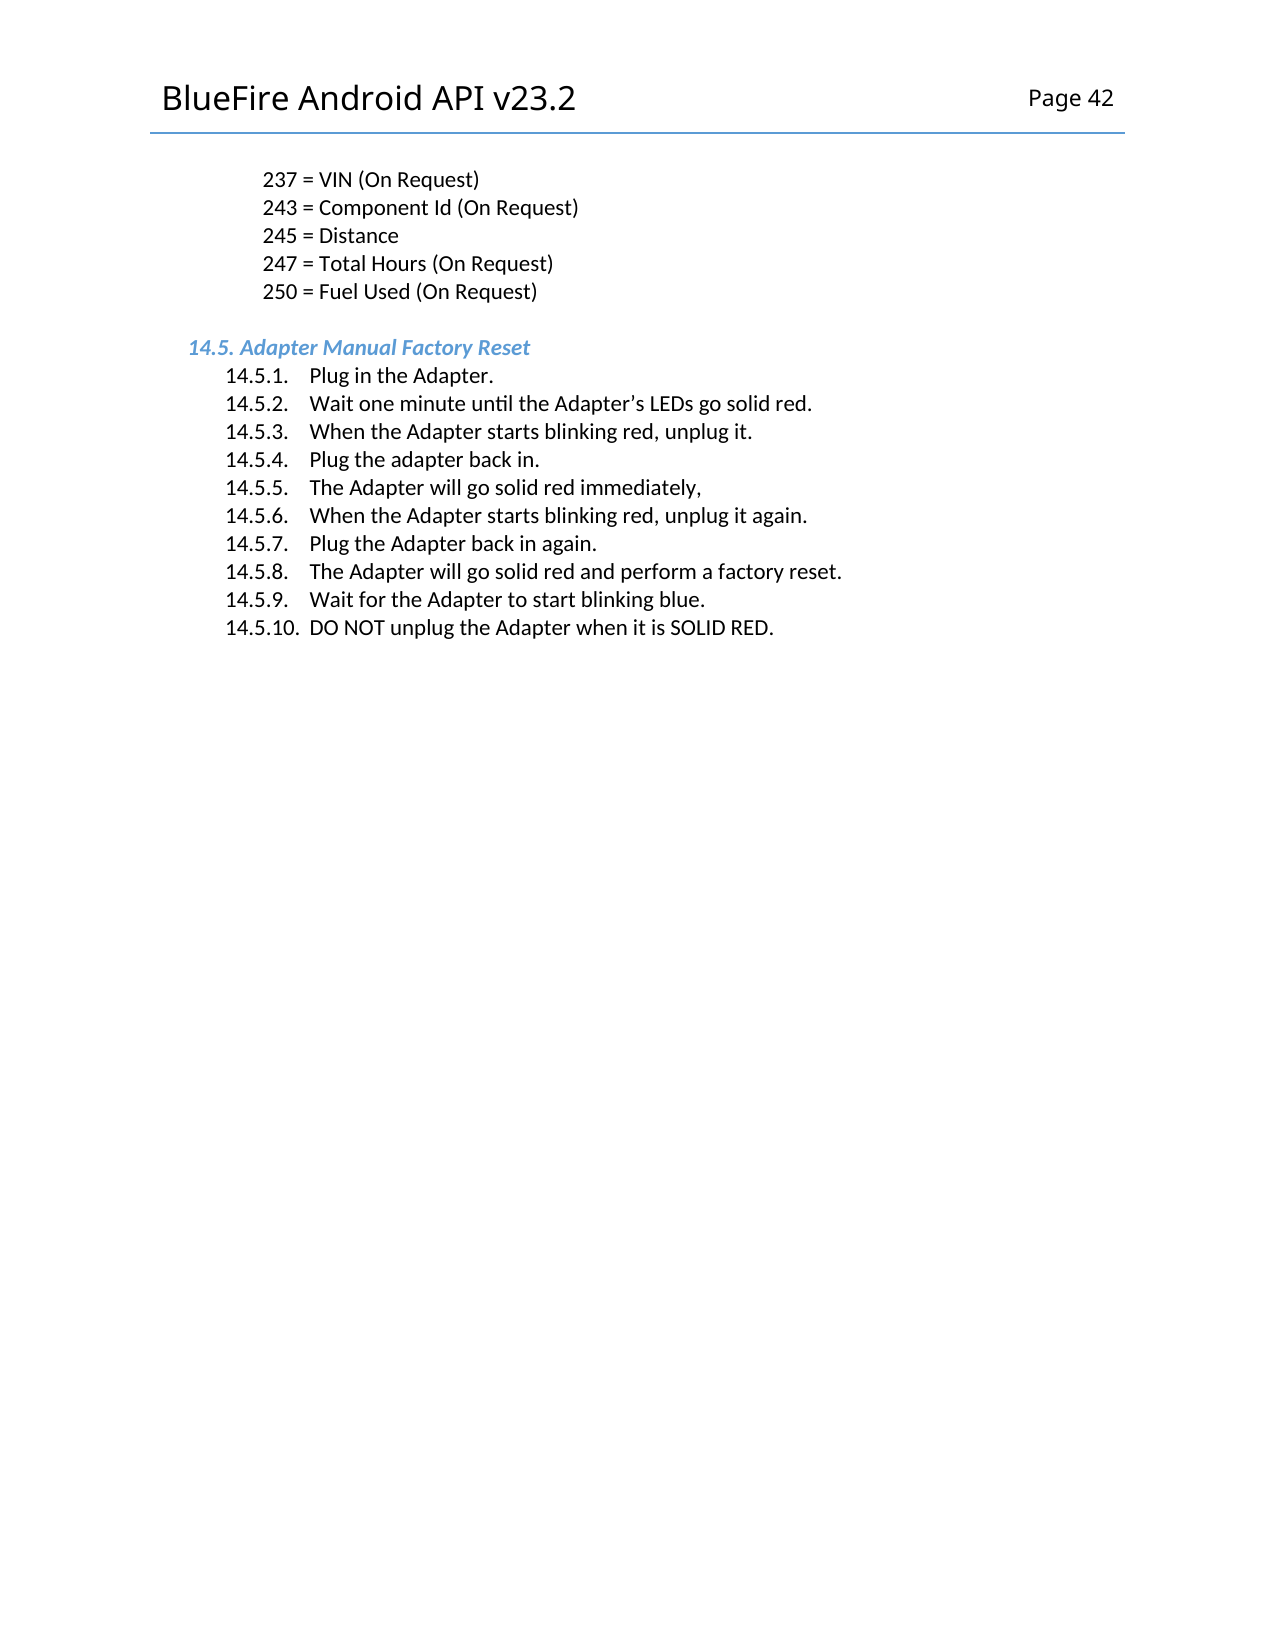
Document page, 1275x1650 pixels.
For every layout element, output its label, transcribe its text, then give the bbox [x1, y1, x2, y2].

list The Adapter will go solid red and perform a factory reset. [225, 557, 1125, 585]
text 250 = Fuel Used (On Request) [262, 277, 1125, 305]
list Plug the Adapter back in again. [225, 529, 1125, 557]
list When the Adapter starts blinking red, unplug it again. [225, 501, 1125, 529]
list Wait for the Adapter to start blinking blue. [225, 585, 1125, 613]
text 237 = VIN (On Request) [262, 165, 1125, 193]
list When the Adapter starts blinking red, unplug it. [225, 417, 1125, 445]
text 247 = Total Hours (On Request) [262, 249, 1125, 277]
list Plug the adapter back in. [225, 445, 1125, 473]
list Wait one minute until the Adapter’s LEDs go solid red. [225, 389, 1125, 417]
list Adapter Manual Factory Reset [187, 333, 1125, 361]
list Plug in the Adapter. [225, 361, 1125, 389]
list The Adapter will go solid red immediately, [225, 473, 1125, 501]
text 245 = Distance [262, 221, 1125, 249]
text 243 = Component Id (On Request) [262, 193, 1125, 221]
list DO NOT unplug the Adapter when it is SOLID RED. [225, 613, 1125, 641]
